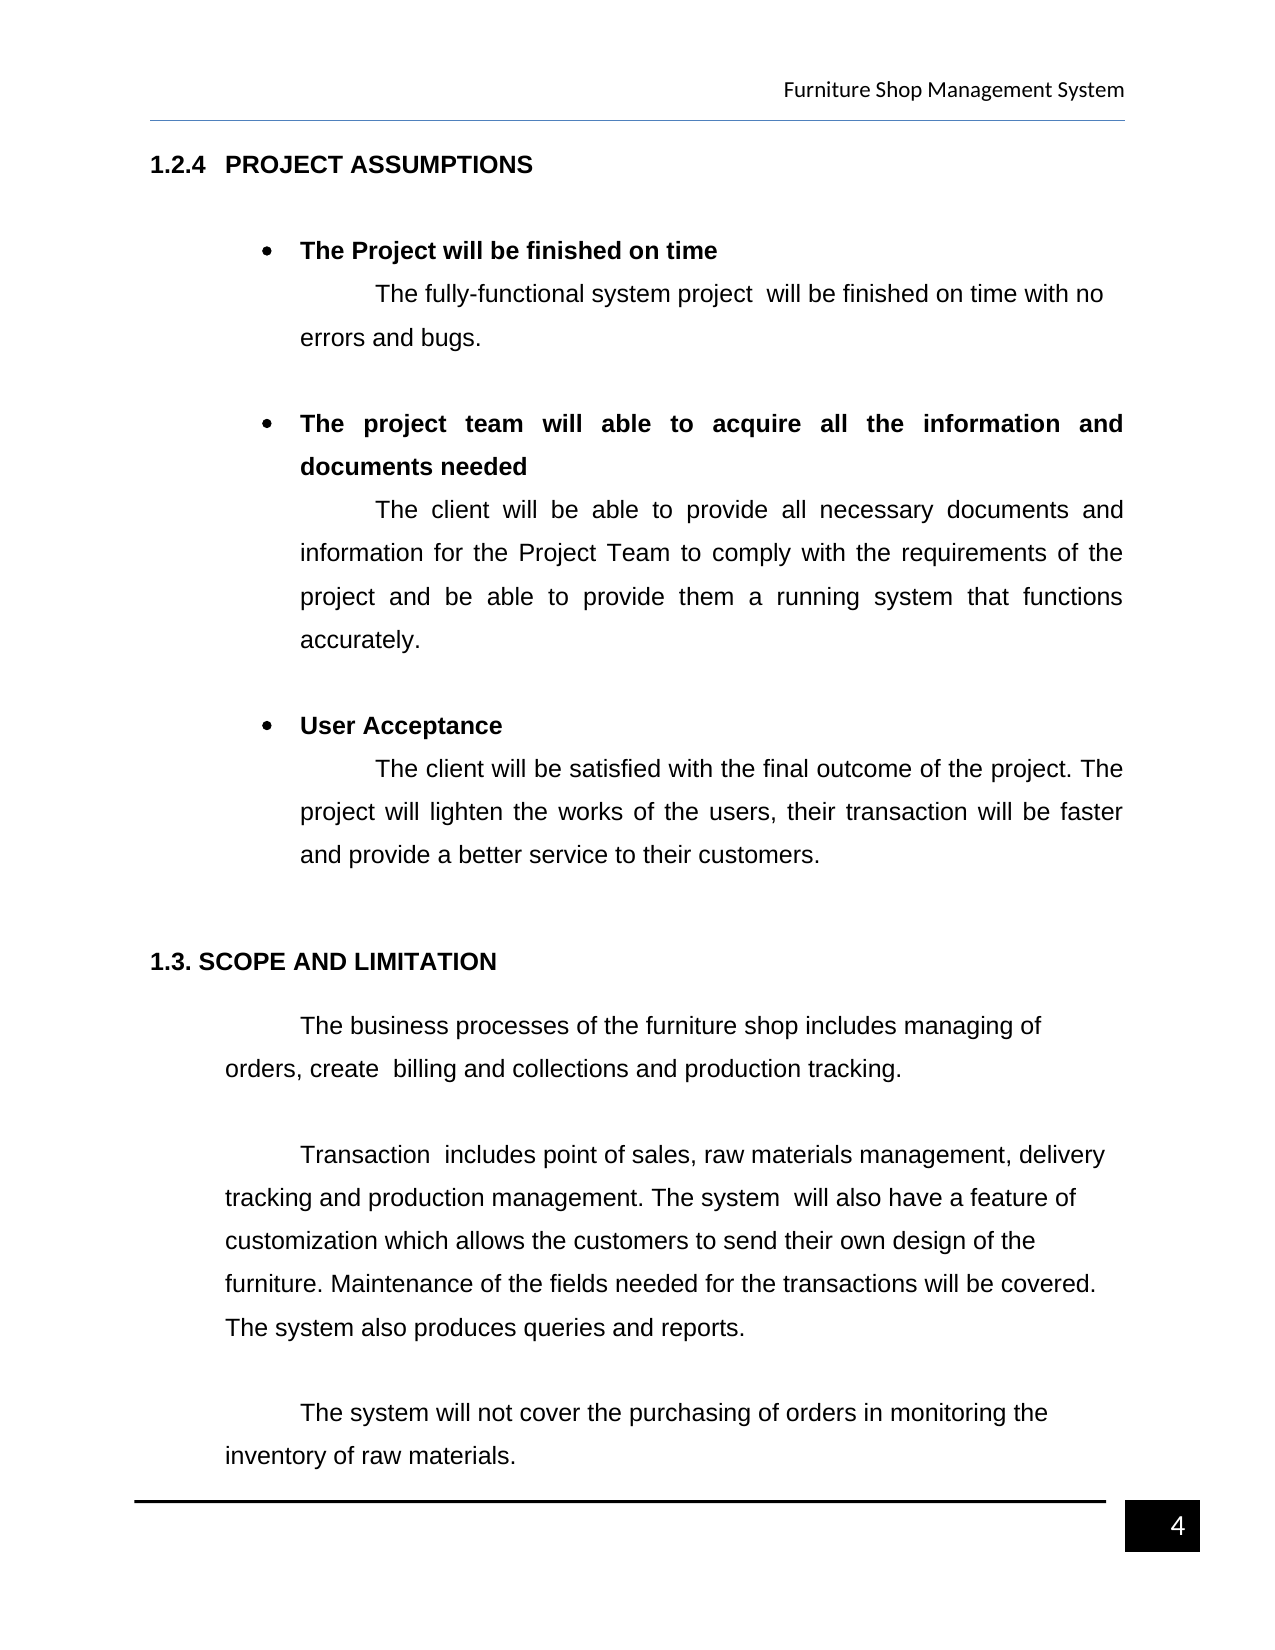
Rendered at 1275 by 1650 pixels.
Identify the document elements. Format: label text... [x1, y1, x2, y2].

list The project team will able to acquire all the information and documents needed [262, 409, 1125, 481]
list The fully-functional system project will be finished on time with no errors and bugs. [300, 279, 1125, 351]
list Transaction includes point of sales, raw materials management, delivery tracking and production management. The system will also have a feature of customization which allows the customers to send their own design of the furniture. Maintenance of the fields needed for the transactions will be covered. The system also produces queries and reports. [225, 1140, 1125, 1341]
text 1.3. SCOPE AND LIMITATION [150, 947, 1125, 976]
list The client will be satisfied with the final outcome of the project. The project will lighten the works of the users, their transaction will be faster and provide a better service to their customers. [300, 754, 1125, 869]
list The system will not cover the purchasing of orders in monitoring the inventory of raw materials. [225, 1398, 1125, 1470]
list The Project will be finished on time [262, 236, 1125, 265]
list User Acceptance [262, 711, 1125, 740]
list The business processes of the furniture shop includes managing of orders, create billing and collections and production tracking. [225, 1011, 1125, 1083]
list PROJECT ASSUMPTIONS [150, 150, 1125, 179]
list The client will be able to provide all necessary documents and information for the Project Team to comply with the requirements of the project and be able to provide them a running system that functions accurately. [300, 495, 1125, 653]
